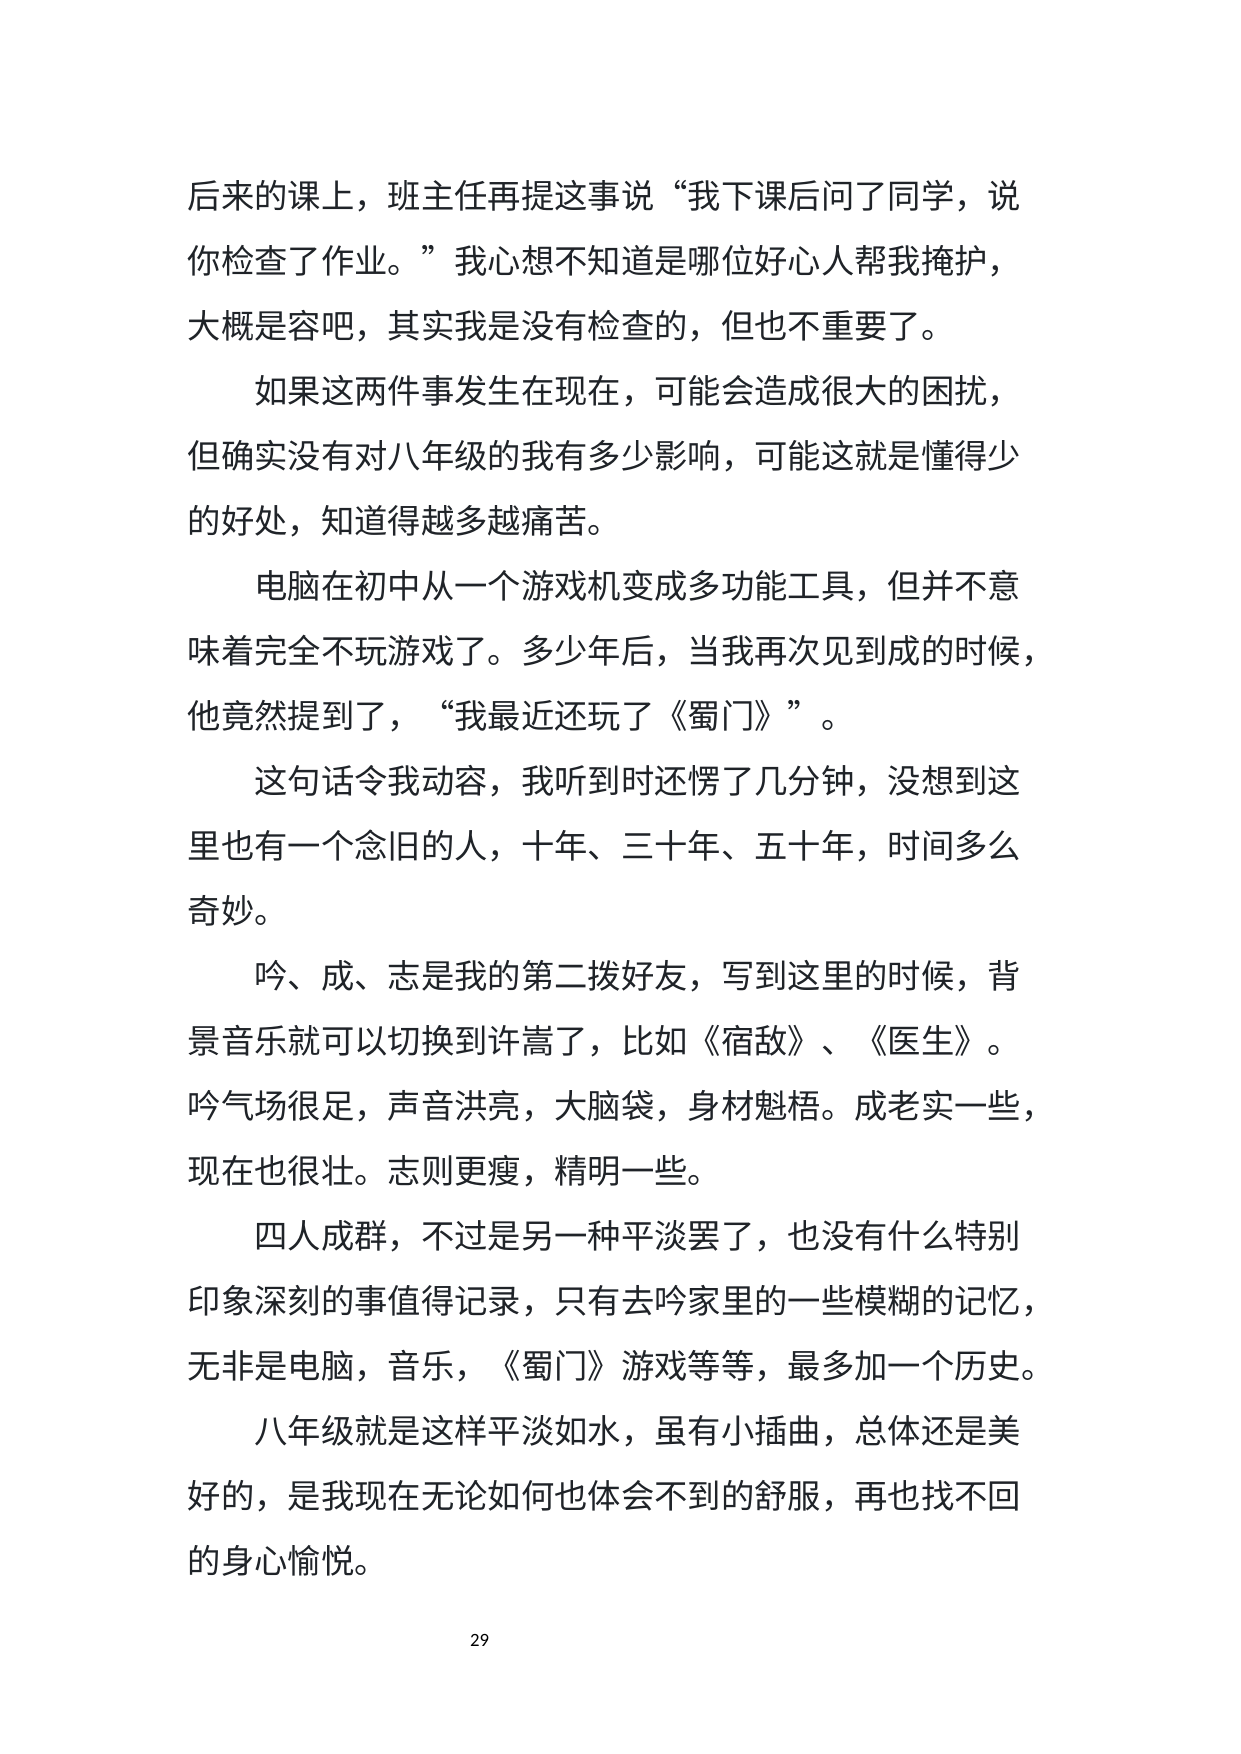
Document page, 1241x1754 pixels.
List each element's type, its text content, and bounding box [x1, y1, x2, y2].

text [187, 162, 1053, 357]
text 电脑在初中从一个游戏机变成多功能工具，但并不意味着完全不玩游戏了。多少年后，当我再次见到成的时候，他竟然提到了，“我最近还玩了《蜀门》”。 [187, 552, 1053, 747]
text 四人成群，不过是另一种平淡罢了，也没有什么特别印象深刻的事值得记录，只有去吟家里的一些模糊的记忆，无非是电脑，音乐，《蜀门》游戏等等，最多加一个历史。 [187, 1202, 1053, 1397]
text 如果这两件事发生在现在，可能会造成很大的困扰，但确实没有对八年级的我有多少影响，可能这就是懂得少的好处，知道得越多越痛苦。 [187, 357, 1053, 552]
text 八年级就是这样平淡如水，虽有小插曲，总体还是美好的，是我现在无论如何也体会不到的舒服，再也找不回的身心愉悦。 [187, 1397, 1053, 1592]
text 吟、成、志是我的第二拨好友，写到这里的时候，背景音乐就可以切换到许嵩了，比如《宿敌》、《医生》。吟气场很足，声音洪亮，大脑袋，身材魁梧。成老实一些，现在也很壮。志则更瘦，精明一些。 [187, 942, 1053, 1202]
text 这句话令我动容，我听到时还愣了几分钟，没想到这里也有一个念旧的人，十年、三十年、五十年，时间多么奇妙。 [187, 747, 1053, 942]
